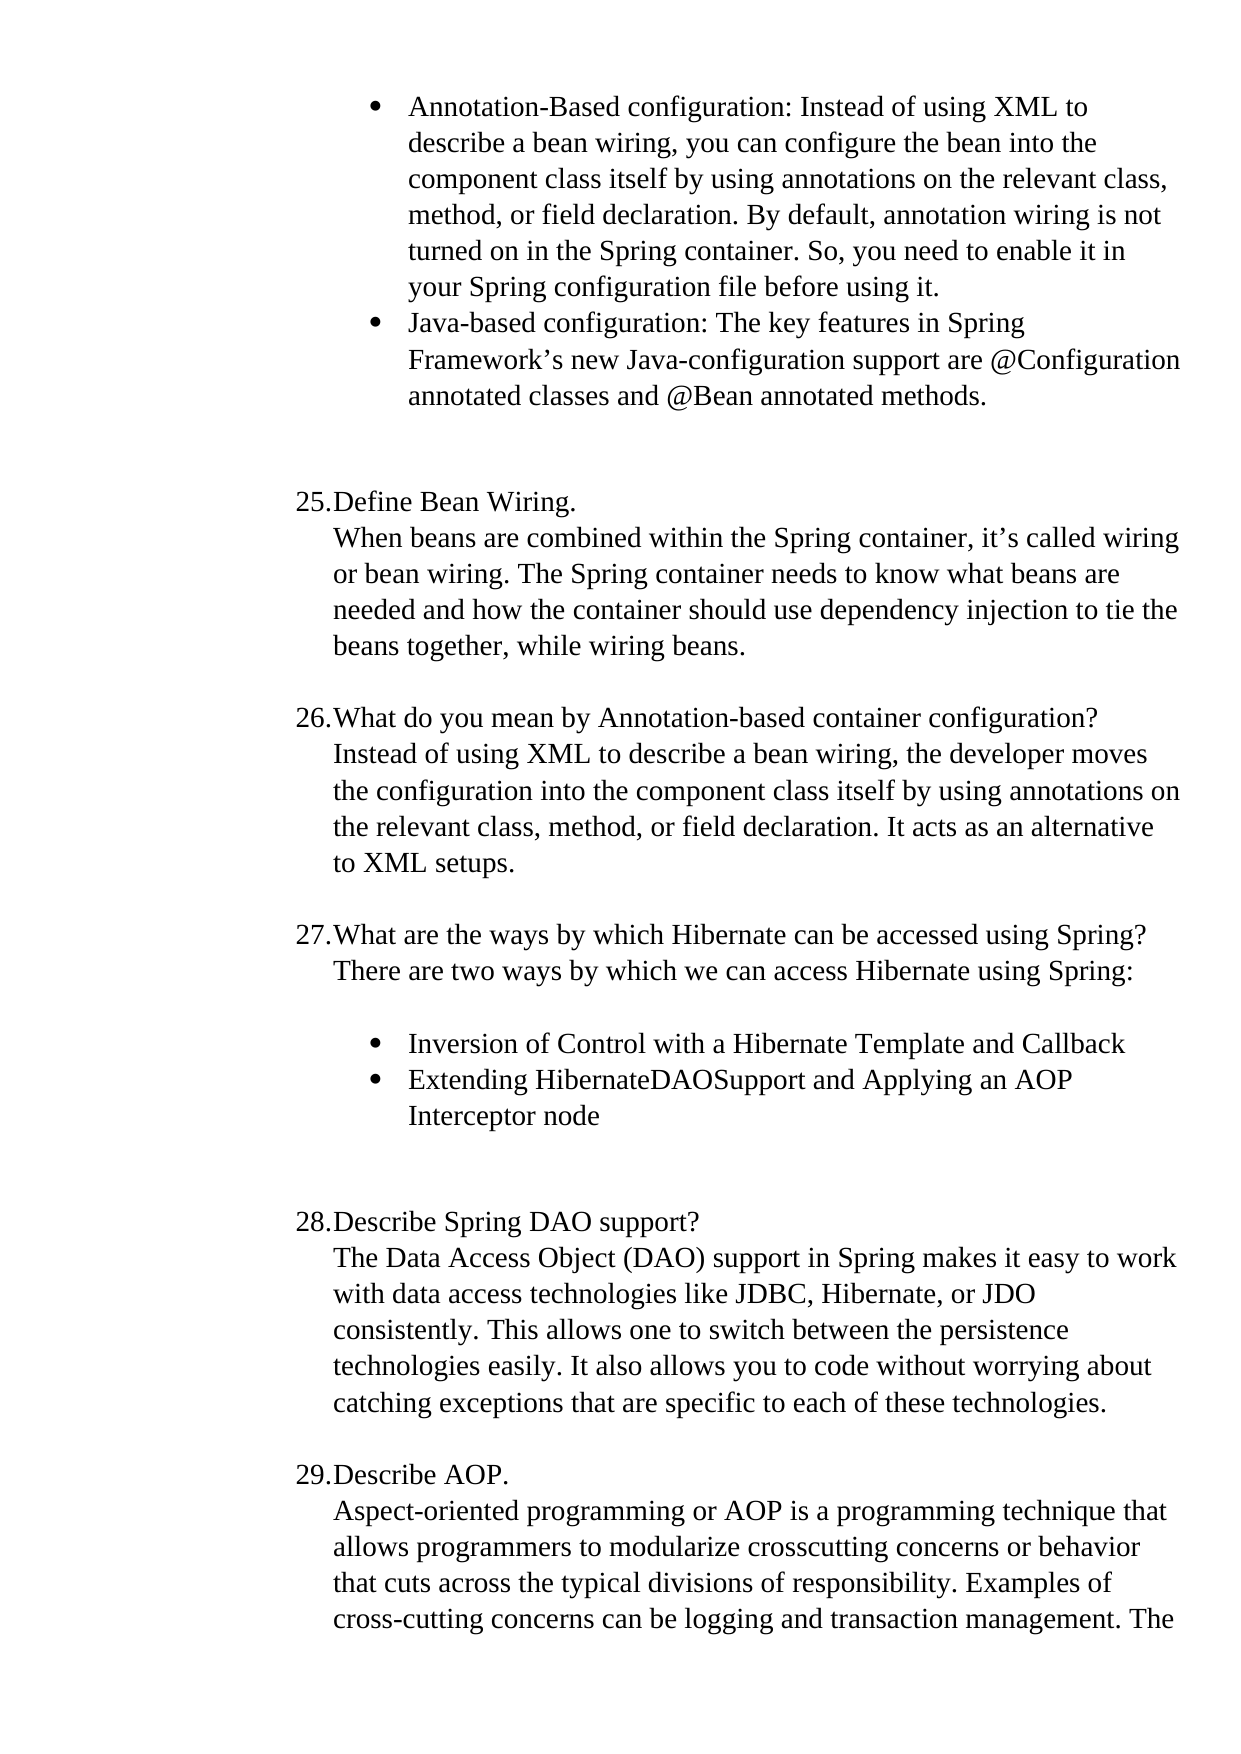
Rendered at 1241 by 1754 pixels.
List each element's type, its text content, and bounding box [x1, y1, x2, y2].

list When beans are combined within the Spring container, it’s called wiring or bean wiring. The Spring container needs to know what beans are needed and how the container should use dependency injection to tie the beans together, while wiring beans. [333, 520, 1181, 662]
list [333, 1493, 1181, 1635]
list Describe Spring DAO support? [295, 1204, 1181, 1237]
list Instead of using XML to describe a bean wiring, the developer moves the configuration into the component class itself by using annotations on the relevant class, method, or field declaration. It acts as an alternative to XML setups. [333, 737, 1181, 879]
list The Data Access Object (DAO) support in Spring makes it easy to work with data access technologies like JDBC, Hibernate, or JDO consistently. This allows one to switch between the persistence technologies easily. It also allows you to code without worrying about catching exceptions that are specific to each of these technologies. [333, 1240, 1181, 1418]
list Java-based configuration: The key features in Spring Framework’s new Java-configuration support are @Configuration annotated classes and @Bean annotated methods. [370, 306, 1181, 412]
list Define Bean Wiring. [295, 484, 1181, 517]
list What do you mean by Annotation-based container configuration? [295, 701, 1181, 734]
list Extending HibernateDAOSupport and Applying an AOP Interceptor node [370, 1062, 1181, 1132]
list Inversion of Control with a Hibernate Template and Callback [370, 1026, 1181, 1059]
list There are two ways by which we can access Hibernate using Spring: [333, 953, 1181, 987]
list What are the ways by which Hibernate can be accessed using Spring? [295, 917, 1181, 951]
list Annotation-Based configuration: Instead of using XML to describe a bean wiring, you can configure the bean into the component class itself by using annotations on the relevant class, method, or field declaration. By default, annotation wiring is not turned on in the Spring container. So, you need to enable it in your Spring configuration file before using it. [370, 89, 1181, 303]
list Describe AOP. [295, 1457, 1181, 1491]
